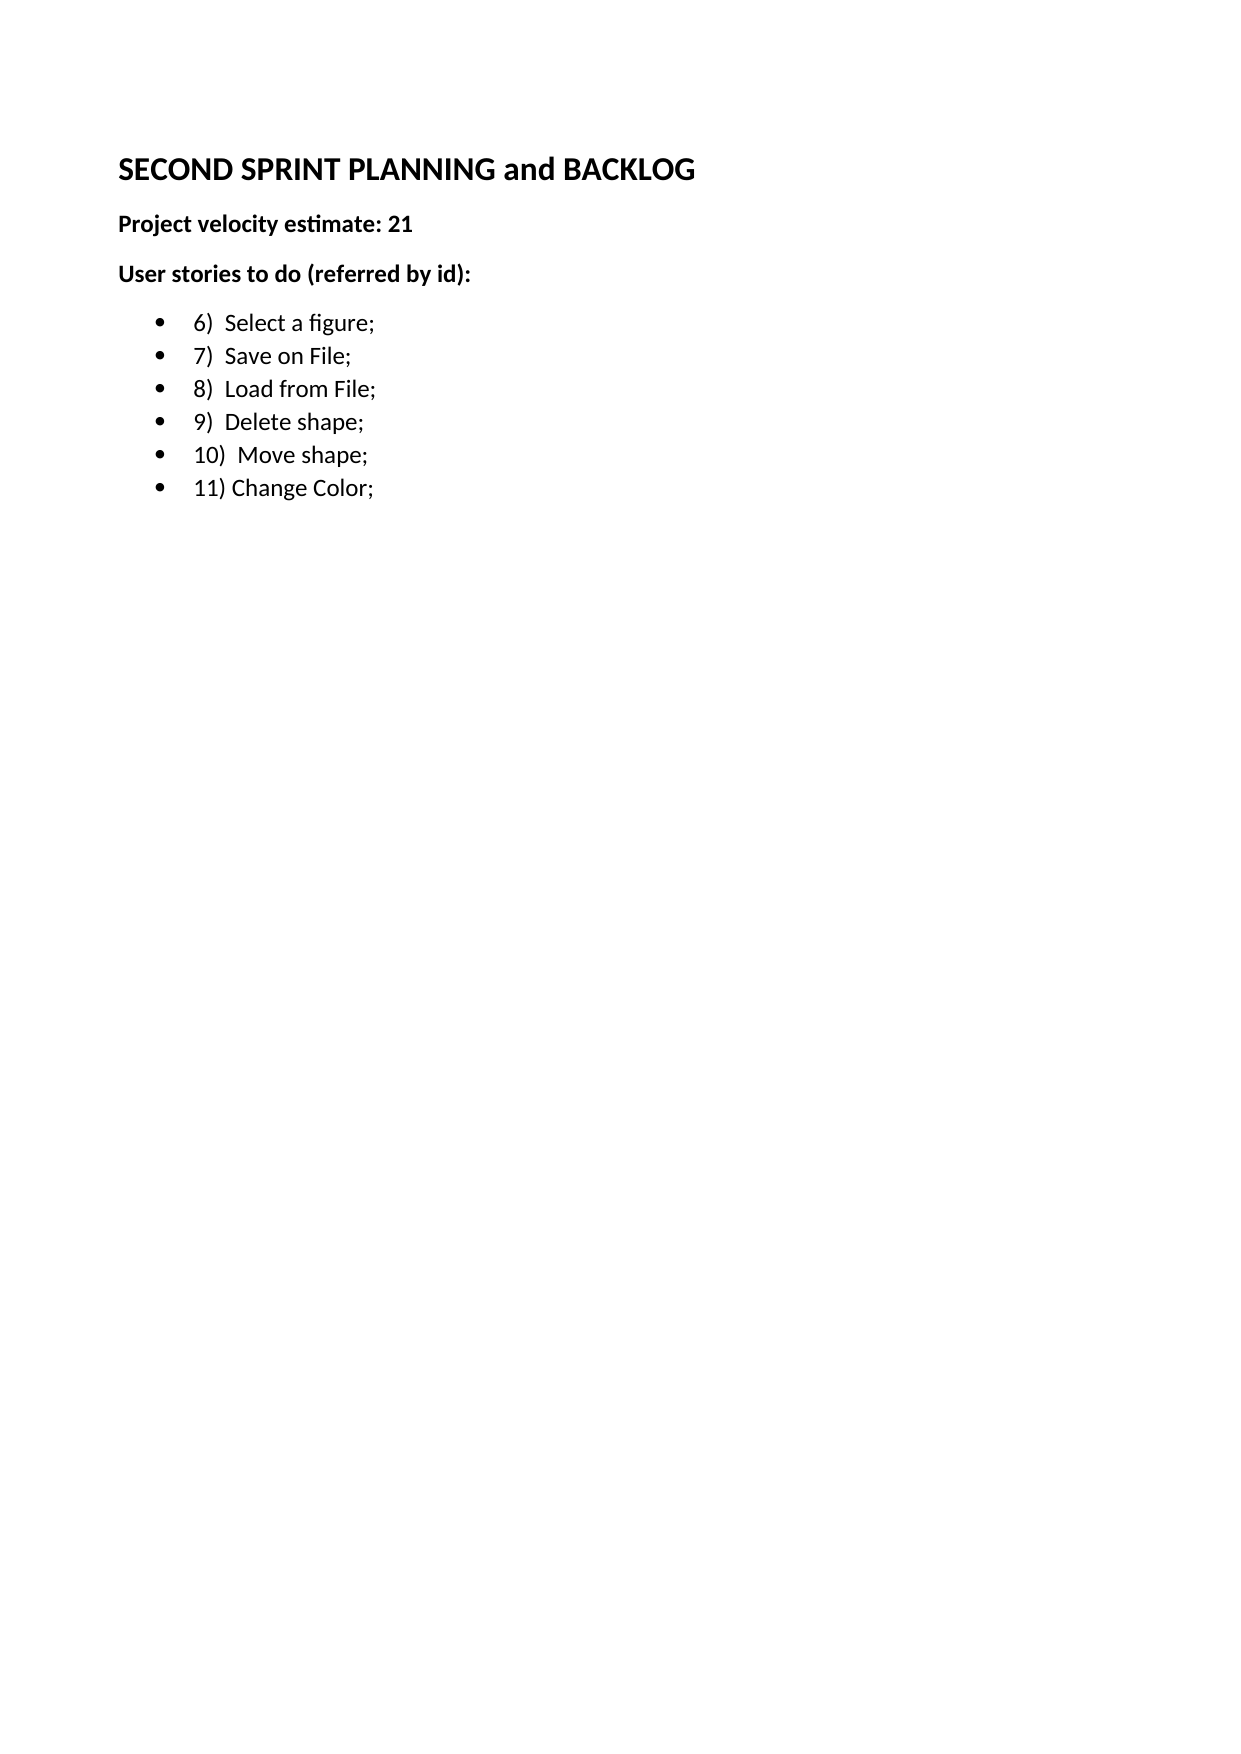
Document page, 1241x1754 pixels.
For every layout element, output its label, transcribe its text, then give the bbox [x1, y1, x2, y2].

text Project velocity estimate: 21 [118, 208, 1122, 239]
list 8) Load from File; [156, 373, 1122, 404]
text User stories to do (referred by id): [118, 258, 1122, 288]
list 7) Save on File; [156, 340, 1122, 371]
list 10) Move shape; [156, 439, 1122, 469]
text SECOND SPRINT PLANNING and BACKLOG [118, 148, 1122, 188]
list 6) Select a figure; [156, 307, 1122, 338]
list 9) Delete shape; [156, 406, 1122, 437]
list 11) Change Color; [156, 472, 1122, 502]
